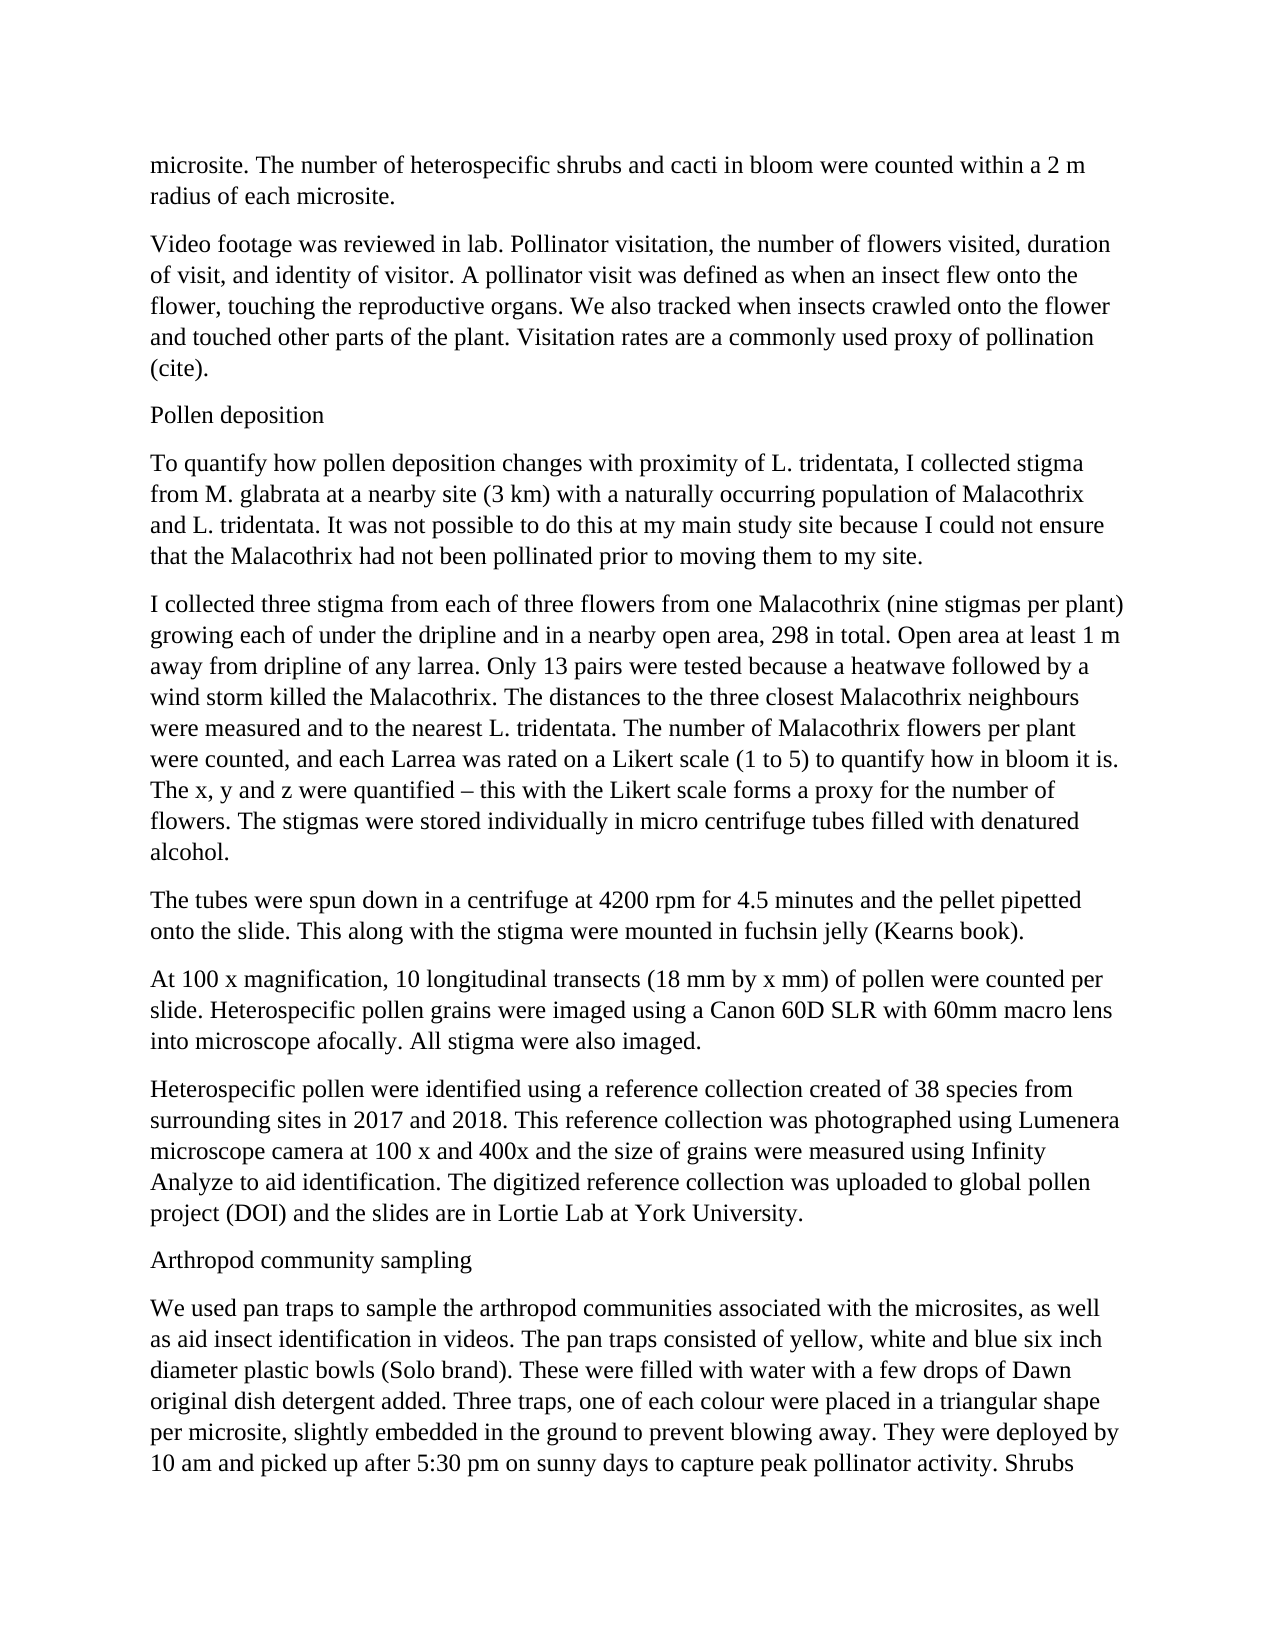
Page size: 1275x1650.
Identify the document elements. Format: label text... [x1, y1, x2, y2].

text Pollen deposition [150, 401, 1125, 429]
text At 100 x magnification, 10 longitudinal transects (18 mm by x mm) of pollen were counted per slide. Heterospecific pollen grains were imaged using a Canon 60D SLR with 60mm macro lens into microscope afocally. All stigma were also imaged. [150, 964, 1125, 1055]
text Video footage was reviewed in lab. Pollinator visitation, the number of flowers visited, duration of visit, and identity of visitor. A pollinator visit was defined as when an insect flew onto the flower, touching the reproductive organs. We also tracked when insects crawled onto the flower and touched other parts of the plant. Visitation rates are a commonly used proxy of pollination (cite). [150, 229, 1125, 382]
text Heterospecific pollen were identified using a reference collection created of 38 species from surrounding sites in 2017 and 2018. This reference collection was photographed using Lumenera microscope camera at 100 x and 400x and the size of grains were measured using Infinity Analyze to aid identification. The digitized reference collection was uploaded to global pollen project (DOI) and the slides are in Lortie Lab at York University. [150, 1074, 1125, 1227]
text I collected three stigma from each of three flowers from one Malacothrix (nine stigmas per plant) growing each of under the dripline and in a nearby open area, 298 in total. Open area at least 1 m away from dripline of any larrea. Only 13 pairs were tested because a heatwave followed by a wind storm killed the Malacothrix. The distances to the three closest Malacothrix neighbours were measured and to the nearest L. tridentata. The number of Malacothrix flowers per plant were counted, and each Larrea was rated on a Likert scale (1 to 5) to quantify how in bloom it is. The x, y and z were quantified – this with the Likert scale forms a proxy for the number of flowers. The stigmas were stored individually in micro centrifuge tubes filled with denatured alcohol. [150, 589, 1125, 866]
text The tubes were spun down in a centrifuge at 4200 rpm for 4.5 minutes and the pellet pipetted onto the slide. This along with the stigma were mounted in fuchsin jelly (Kearns book). [150, 885, 1125, 945]
text To quantify how pollen deposition changes with proximity of L. tridentata, I collected stigma from M. glabrata at a nearby site (3 km) with a naturally occurring population of Malacothrix and L. tridentata. It was not possible to do this at my main study site because I could not ensure that the Malacothrix had not been pollinated prior to moving them to my site. [150, 448, 1125, 570]
text Arthropod community sampling [150, 1246, 1125, 1274]
